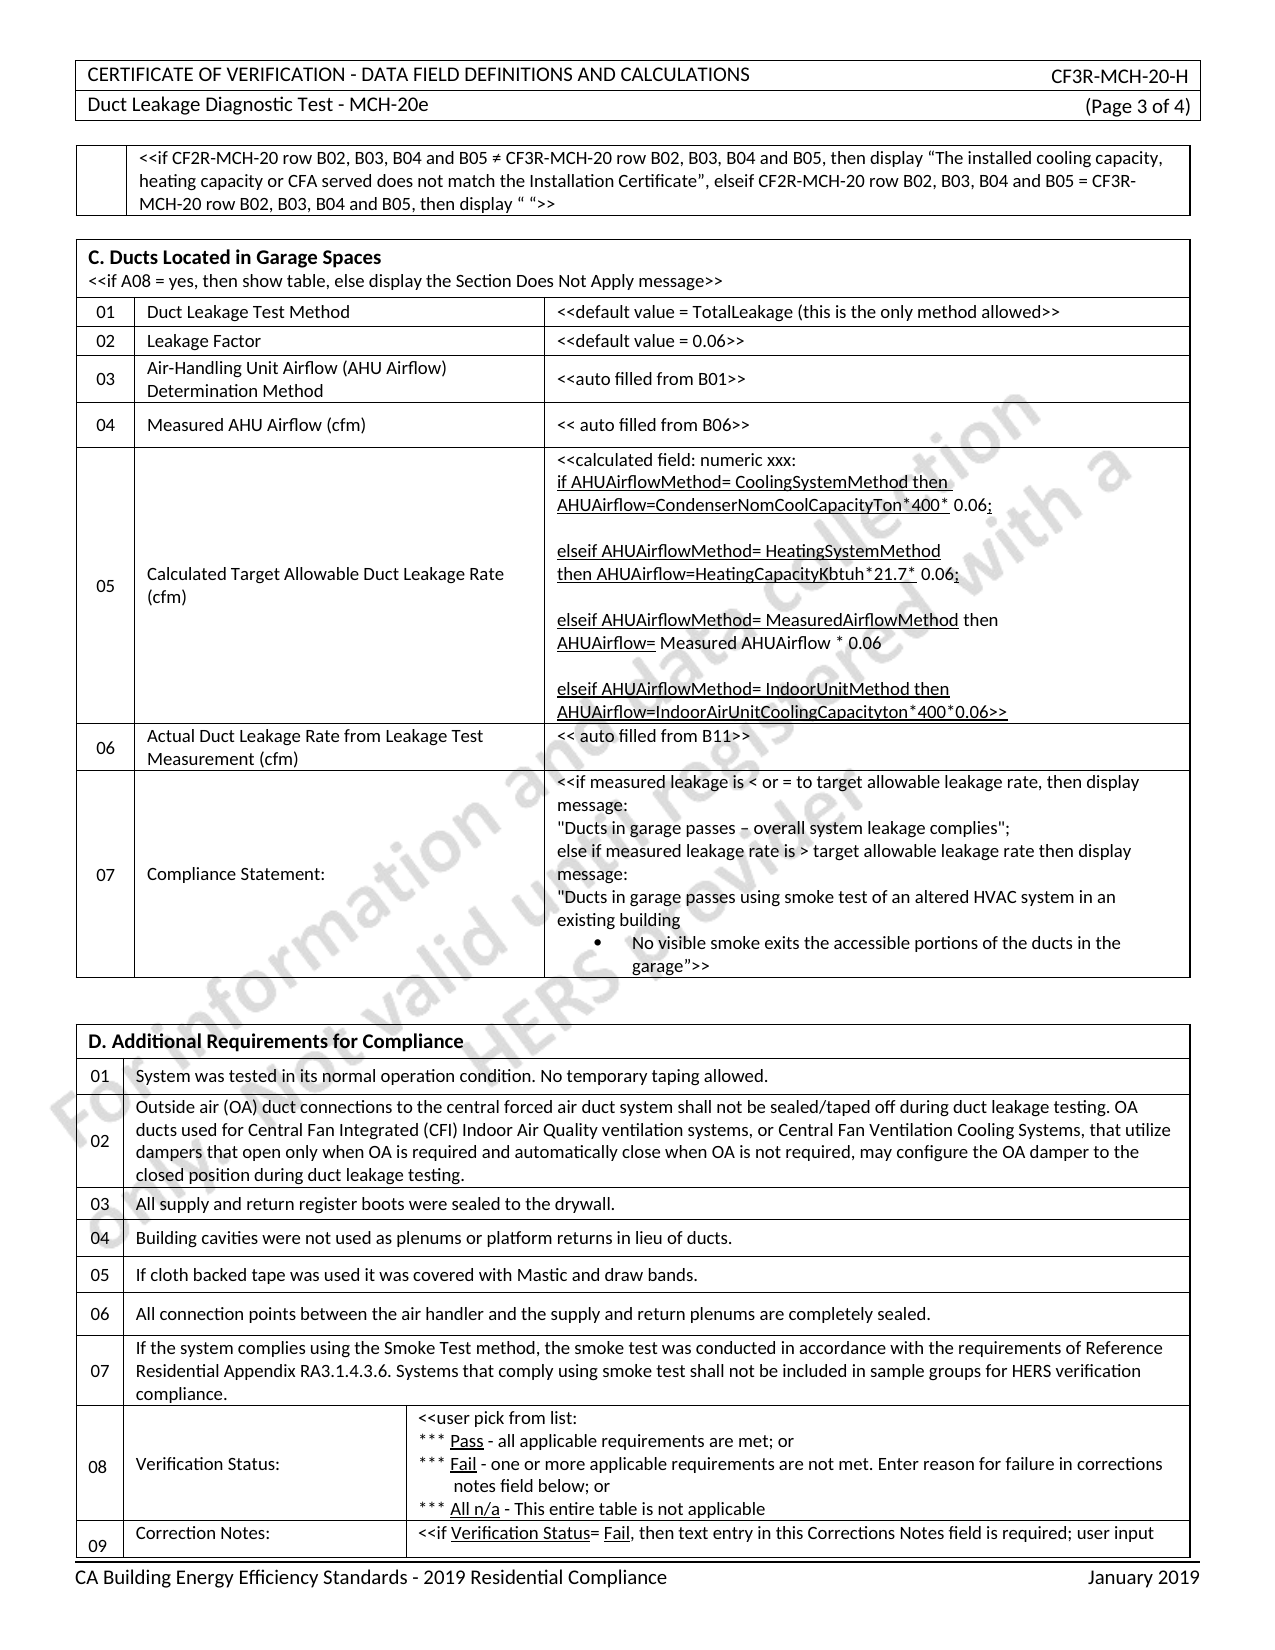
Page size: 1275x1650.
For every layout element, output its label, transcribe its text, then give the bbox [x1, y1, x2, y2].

table_cell <<if measured leakage is < or = to target allowable leakage rate, then display message: "Ducts in garage passes – overall system leakage complies"; else if measured leakage rate is > target allowable leakage rate then display message: "Ducts in garage passes using smoke test of an altered HVAC system in an existing building No visible smoke exits the accessible portions of the ducts in the garage”>> [545, 771, 1189, 977]
table_cell << auto filled from B11>> [545, 724, 1189, 769]
table_cell <<calculated field: numeric xxx: if AHUAirflowMethod= CoolingSystemMethod then AHUAirflow=CondenserNomCoolCapacityTon*400* 0.06; elseif AHUAirflowMethod= HeatingSystemMethod then AHUAirflow=HeatingCapacityKbtuh*21.7* 0.06; elseif AHUAirflowMethod= MeasuredAirflowMethod then AHUAirflow= Measured AHUAirflow * 0.06 elseif AHUAirflowMethod= IndoorUnitMethod then AHUAirflow=IndoorAirUnitCoolingCapacityton*400*0.06>> [545, 448, 1189, 723]
table_header D. Additional Requirements for Compliance [77, 1025, 1189, 1057]
table_cell Verification Status: [124, 1406, 406, 1520]
table_cell 01 [77, 1059, 123, 1094]
table_cell 04 [77, 1220, 123, 1256]
table_cell Duct Leakage Test Method [135, 298, 544, 326]
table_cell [407, 1521, 1189, 1557]
table_cell All connection points between the air handler and the supply and return plenums are completely sealed. [124, 1293, 1189, 1335]
table_cell << auto filled from B06>> [545, 403, 1189, 447]
table_cell 06 [77, 1293, 123, 1335]
table_cell 06 [77, 724, 134, 769]
table_cell Outside air (OA) duct connections to the central forced air duct system shall not be sealed/taped off during duct leakage testing. OA ducts used for Central Fan Integrated (CFI) Indoor Air Quality ventilation systems, or Central Fan Ventilation Cooling Systems, that utilize dampers that open only when OA is required and automatically close when OA is not required, may configure the OA damper to the closed position during duct leakage testing. [124, 1095, 1189, 1187]
table_cell <<user pick from list: *** Pass - all applicable requirements are met; or *** Fail - one or more applicable requirements are not met. Enter reason for failure in corrections notes field below; or *** All n/a - This entire table is not applicable [407, 1406, 1189, 1520]
table_cell If the system complies using the Smoke Test method, the smoke test was conducted in accordance with the requirements of Reference Residential Appendix RA3.1.4.3.6. Systems that comply using smoke test shall not be included in sample groups for HERS verification compliance. [124, 1336, 1189, 1405]
table_cell 02 [77, 327, 134, 355]
table_cell 13 [77, 146, 126, 215]
table_cell 07 [77, 1336, 123, 1405]
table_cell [127, 146, 1189, 215]
table_cell 05 [77, 1257, 123, 1292]
table_cell 03 [77, 1188, 123, 1219]
table_cell If cloth backed tape was used it was covered with Mastic and draw bands. [124, 1257, 1189, 1292]
table_cell 03 [77, 356, 134, 402]
table_cell 05 [77, 448, 134, 723]
table_cell <<auto filled from B01>> [545, 356, 1189, 402]
table_cell Measured AHU Airflow (cfm) [135, 403, 544, 447]
table_header C. Ducts Located in Garage Spaces <<if A08 = yes, then show table, else display the Section Does Not Apply message>> [77, 240, 1189, 297]
table_cell Building cavities were not used as plenums or platform returns in lieu of ducts. [124, 1220, 1189, 1256]
table_cell 01 [77, 298, 134, 326]
table_cell 07 [77, 771, 134, 977]
table_cell <<default value = TotalLeakage (this is the only method allowed>> [545, 298, 1189, 326]
table_cell System was tested in its normal operation condition. No temporary taping allowed. [124, 1059, 1189, 1094]
table_cell Leakage Factor [135, 327, 544, 355]
table_cell 08 [77, 1406, 123, 1520]
table_cell 04 [77, 403, 134, 447]
table_cell <<default value = 0.06>> [545, 327, 1189, 355]
table_cell Air-Handling Unit Airflow (AHU Airflow) Determination Method [135, 356, 544, 402]
table_cell Compliance Statement: [135, 771, 544, 977]
table_cell Correction Notes: [124, 1521, 406, 1557]
table_cell Actual Duct Leakage Rate from Leakage Test Measurement (cfm) [135, 724, 544, 769]
table_cell Calculated Target Allowable Duct Leakage Rate (cfm) [135, 448, 544, 723]
table_cell All supply and return register boots were sealed to the drywall. [124, 1188, 1189, 1219]
table_cell 02 [77, 1095, 123, 1187]
table_cell 09 [77, 1521, 123, 1557]
